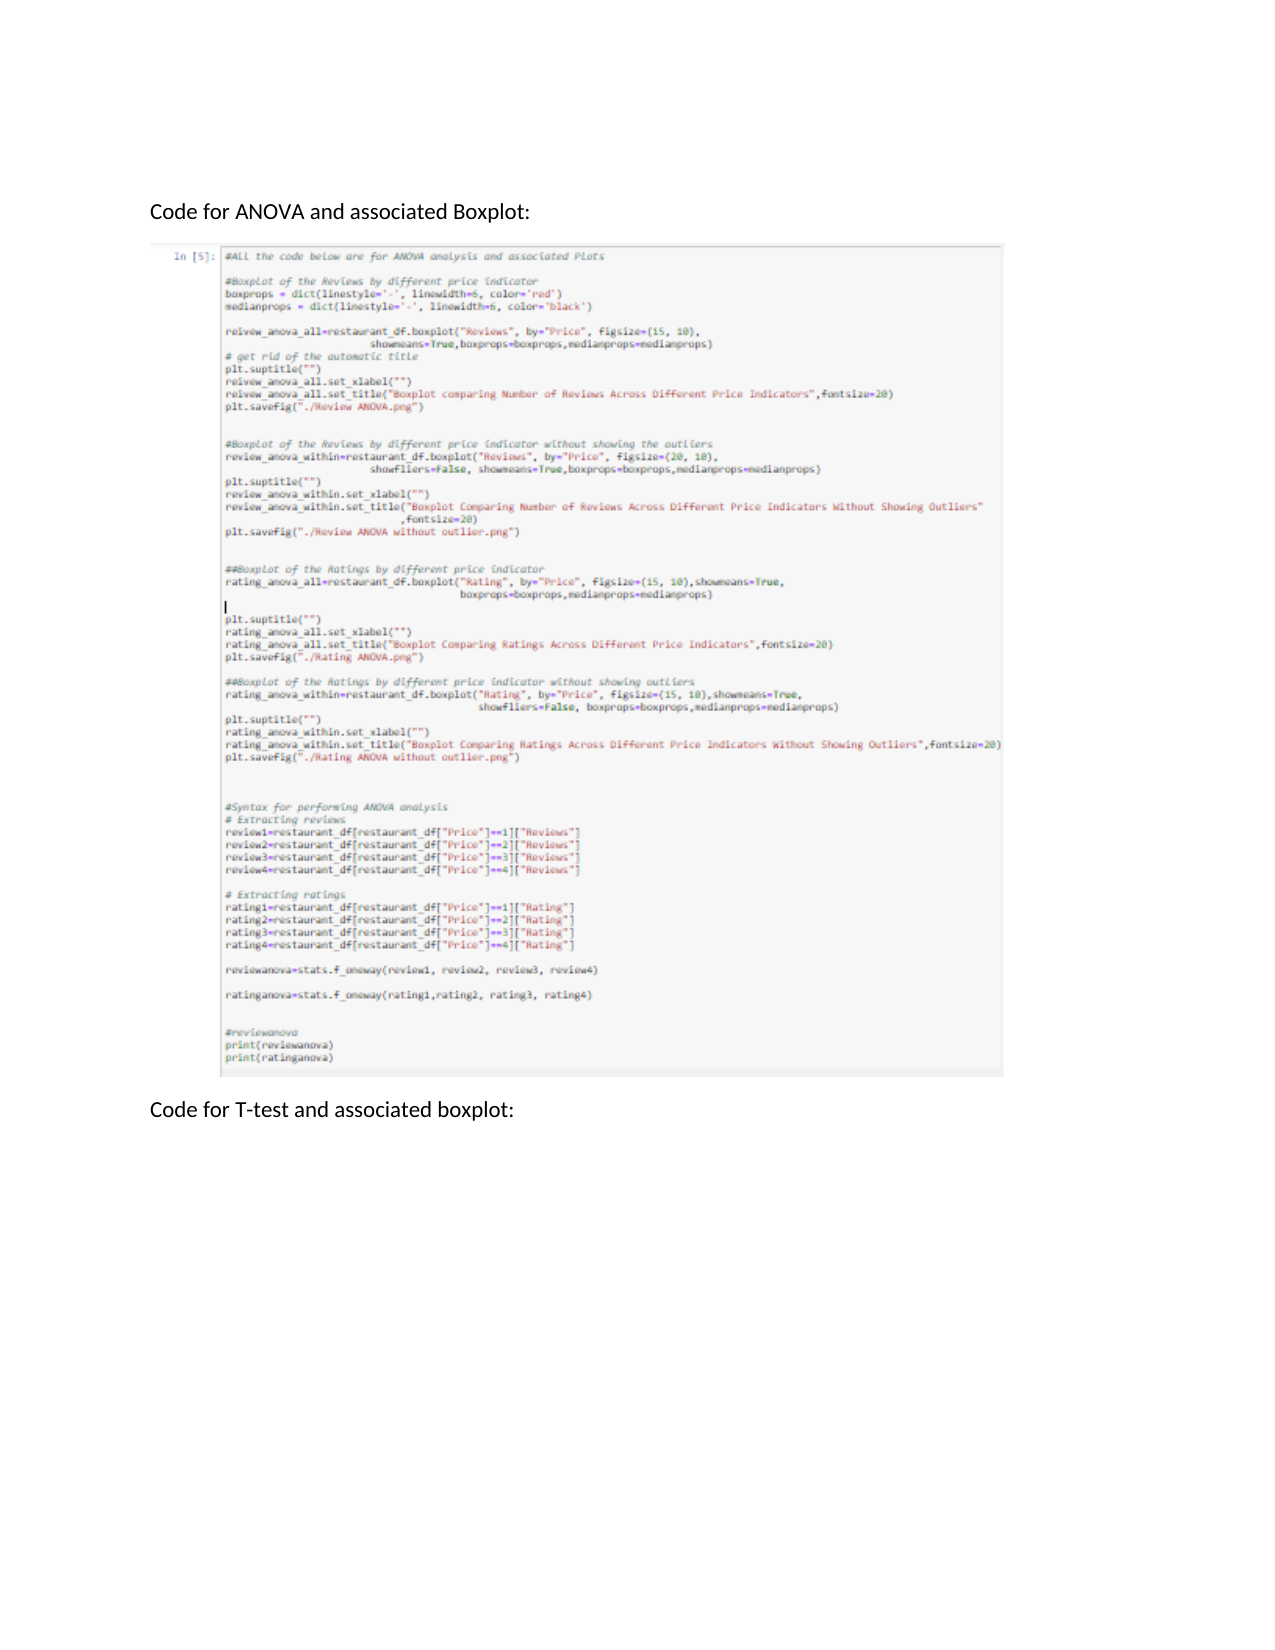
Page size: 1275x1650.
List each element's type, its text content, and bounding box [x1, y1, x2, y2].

text Code for ANOVA and associated Boxplot: [150, 197, 1125, 225]
text Code for T-test and associated boxplot: [150, 1095, 1125, 1123]
picture [150, 243, 1007, 1077]
